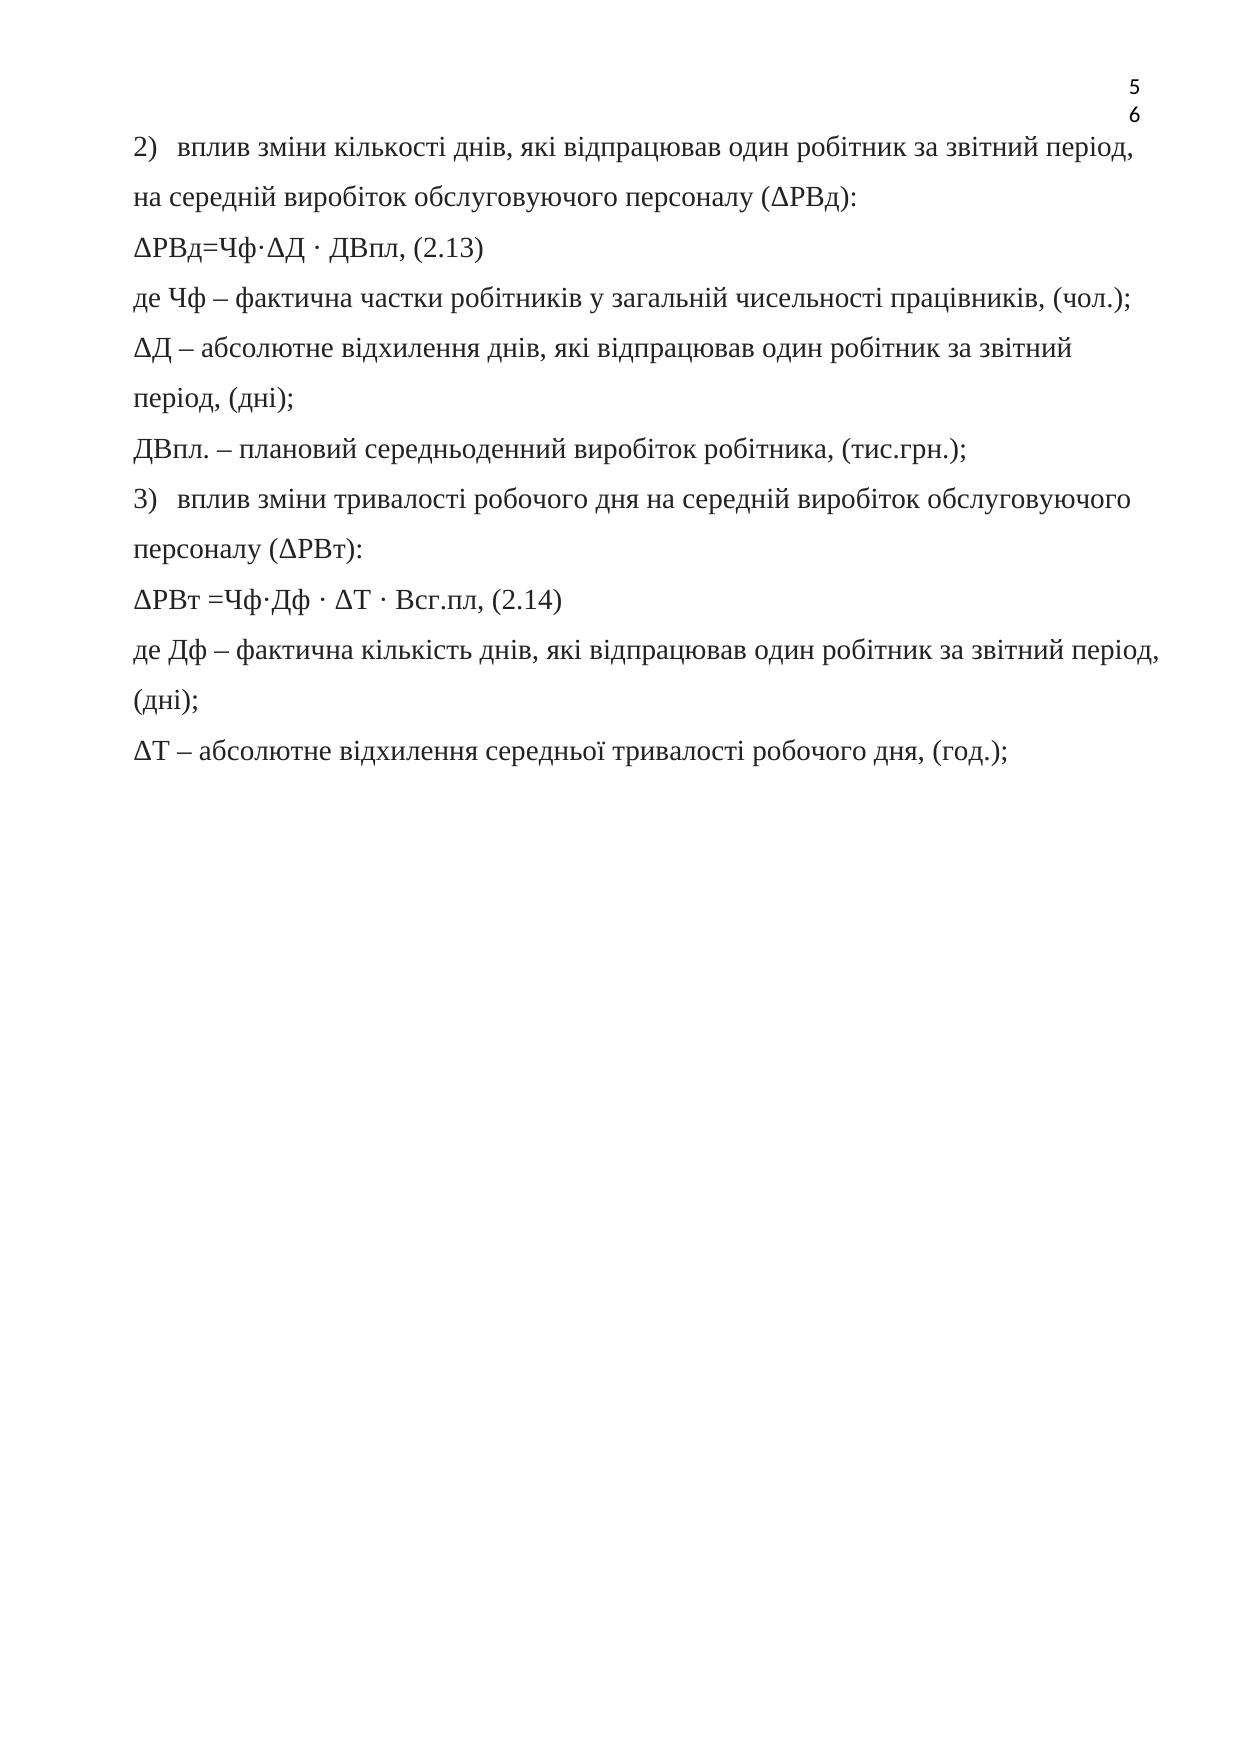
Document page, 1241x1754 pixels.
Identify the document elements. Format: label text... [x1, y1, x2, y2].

list вплив зміни кількості днів, які відпрацював один робітник за звітний період, на середній виробіток обслуговуючого персоналу (ΔРВд): [133, 129, 1163, 213]
text ΔРВд=Чф·ΔД · ДВпл, (2.13) [133, 230, 1163, 263]
text ΔТ – абсолютне відхилення середньої тривалості робочого дня, (год.); [133, 733, 1163, 766]
text ΔРВт =Чф·Дф · ΔТ · Всг.пл, (2.14) [133, 582, 1163, 615]
text ДВпл. – плановий середньоденний виробіток робітника, (тис.грн.); [133, 431, 1163, 464]
text ΔД – абсолютне відхилення днів, які відпрацював один робітник за звітний період, (дні); [133, 330, 1163, 414]
text де Чф – фактична частки робітників у загальній чисельності працівників, (чол.); [133, 280, 1163, 313]
text де Дф – фактична кількість днів, які відпрацював один робітник за звітний період, (дні); [133, 632, 1163, 716]
list вплив зміни тривалості робочого дня на середній виробіток обслуговуючого персоналу (ΔРВт): [133, 481, 1163, 565]
